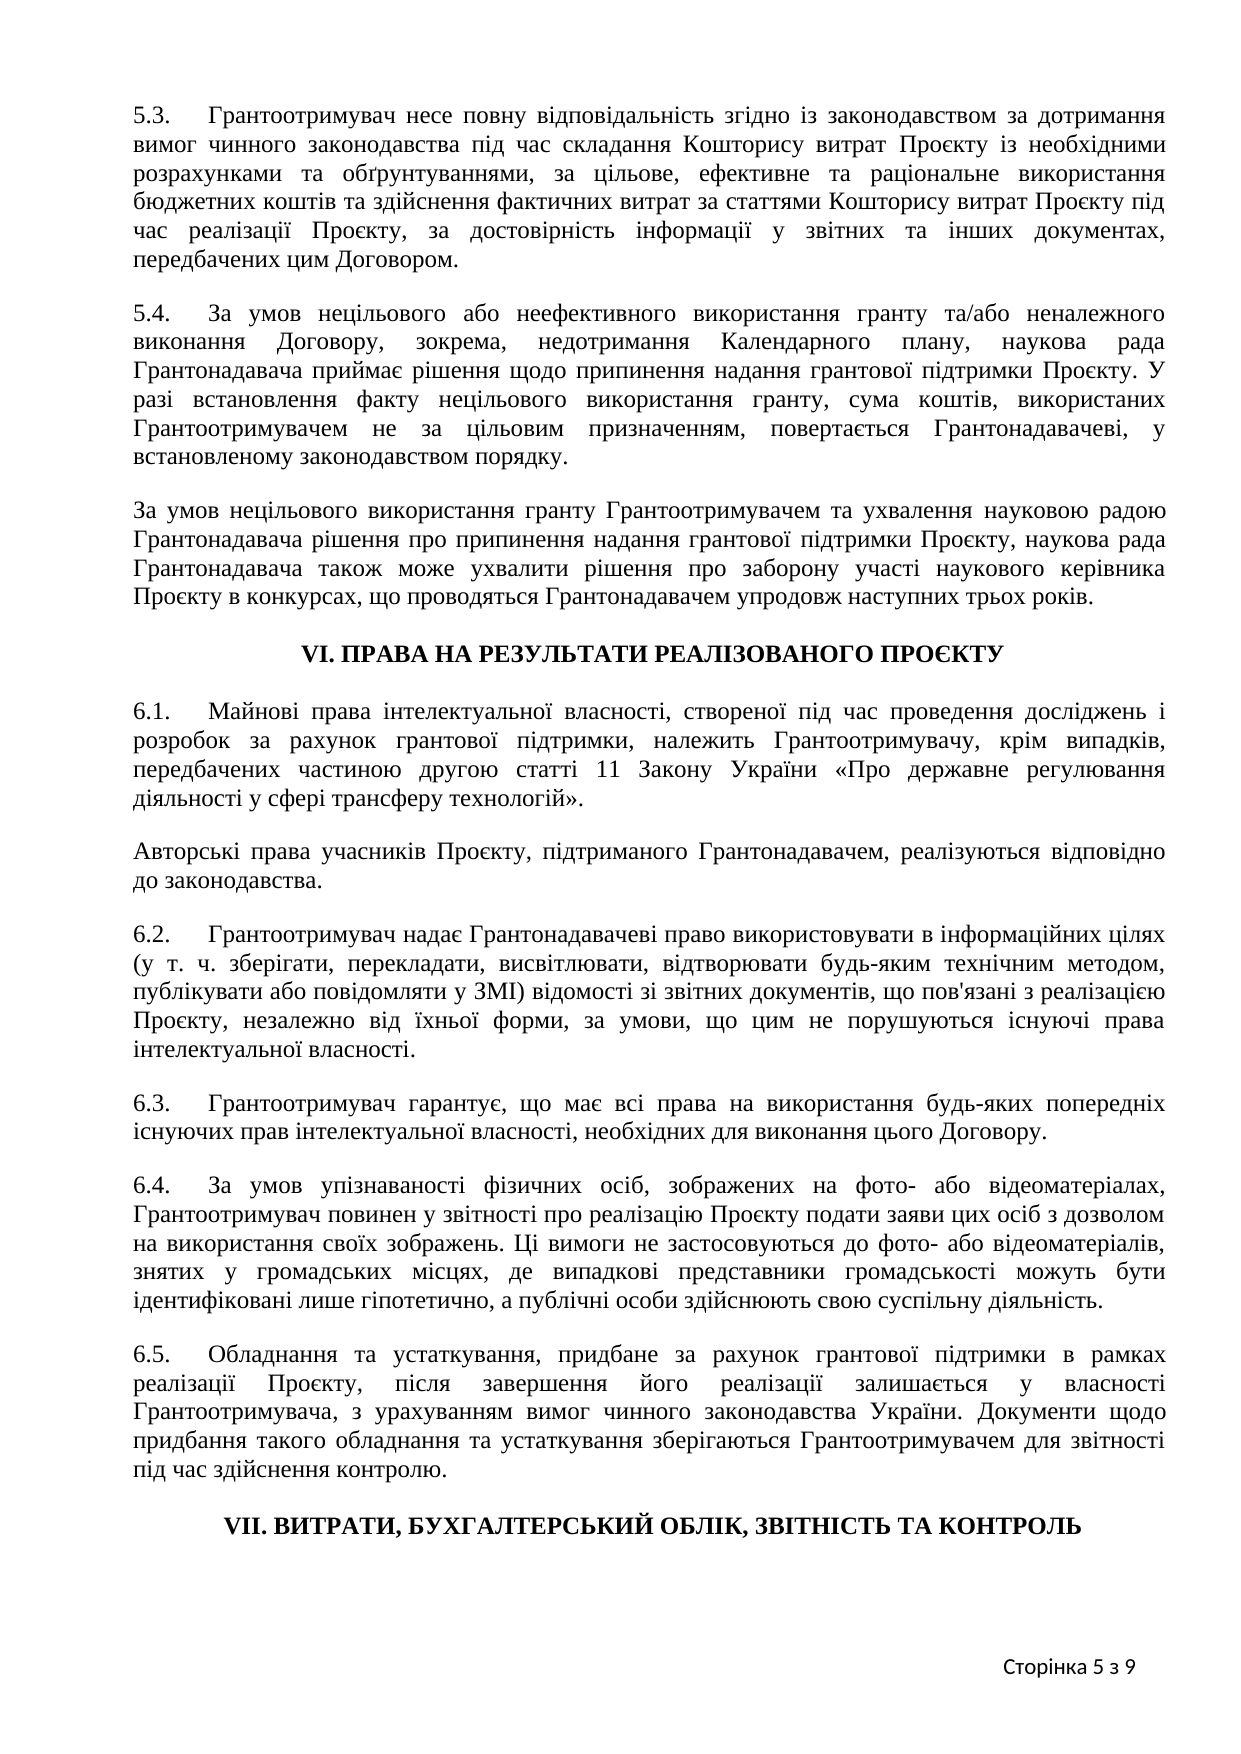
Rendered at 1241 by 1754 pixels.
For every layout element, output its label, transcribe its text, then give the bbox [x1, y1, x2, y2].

text 5.3. Грантоотримувач несе повну відповідальність згідно із законодавством за дотримання вимог чинного законодавства під час складання Кошторису витрат Проєкту із необхідними розрахунками та обґрунтуваннями, за цільове, ефективне та раціональне використання бюджетних коштів та здійснення фактичних витрат за статтями Кошторису витрат Проєкту під час реалізації Проєкту, за достовірність інформації у звітних та інших документах, передбачених цим Договором. [133, 100, 1166, 273]
text 5.4. За умов нецільового або неефективного використання гранту та/або неналежного виконання Договору, зокрема, недотримання Календарного плану, наукова рада Грантонадавача приймає рішення щодо припинення надання грантової підтримки Проєкту. У разі встановлення факту нецільового використання гранту, сума коштів, використаних Грантоотримувачем не за цільовим призначенням, повертається Грантонадавачеві, у встановленому законодавством порядку. [133, 298, 1166, 470]
text 6.4. За умов упізнаваності фізичних осіб, зображених на фото- або відеоматеріалах, Грантоотримувач повинен у звітності про реалізацію Проєкту подати заяви цих осіб з дозволом на використання своїх зображень. Ці вимоги не застосовуються до фото- або відеоматеріалів, знятих у громадських місцях, де випадкові представники громадськості можуть бути ідентифіковані лише гіпотетично, а публічні особи здійснюють свою суспільну діяльність. [133, 1170, 1166, 1314]
text VII. ВИТРАТИ, БУХГАЛТЕРСЬКИЙ ОБЛІК, ЗВІТНІСТЬ ТА КОНТРОЛЬ [133, 1511, 1166, 1540]
text 6.1. Майнові права інтелектуальної власності, створеної під час проведення досліджень і розробок за рахунок грантової підтримки, належить Грантоотримувачу, крім випадків, передбачених частиною другою статті 11 Закону України «Про державне регулювання діяльності у сфері трансферу технологій». [133, 696, 1166, 811]
text 6.3. Грантоотримувач гарантує, що має всі права на використання будь-яких попередніх існуючих прав інтелектуальної власності, необхідних для виконання цього Договору. [133, 1088, 1166, 1145]
text За умов нецільового використання гранту Грантоотримувачем та ухвалення науковою радою Грантонадавача рішення про припинення надання грантової підтримки Проєкту, наукова рада Грантонадавача також може ухвалити рішення про заборону участі наукового керівника Проєкту в конкурсах, що проводяться Грантонадавачем упродовж наступних трьох років. [133, 495, 1166, 610]
text 6.5. Обладнання та устаткування, придбане за рахунок грантової підтримки в рамках реалізації Проєкту, після завершення його реалізації залишається у власності Грантоотримувача, з урахуванням вимог чинного законодавства України. Документи щодо придбання такого обладнання та устаткування зберігаються Грантоотримувачем для звітності під час здійснення контролю. [133, 1339, 1166, 1483]
text Авторські права учасників Проєкту, підтриманого Грантонадавачем, реалізуються відповідно до законодавства. [133, 836, 1166, 894]
text 6.2. Грантоотримувач надає Грантонадавачеві право використовувати в інформаційних цілях (у т. ч. зберігати, перекладати, висвітлювати, відтворювати будь-яким технічним методом, публікувати або повідомляти у ЗМІ) відомості зі звітних документів, що пов'язані з реалізацією Проєкту, незалежно від їхньої форми, за умови, що цим не порушуються існуючі права інтелектуальної власності. [133, 919, 1166, 1063]
text VI. ПРАВА НА РЕЗУЛЬТАТИ РЕАЛІЗОВАНОГО ПРОЄКТУ [133, 639, 1166, 668]
